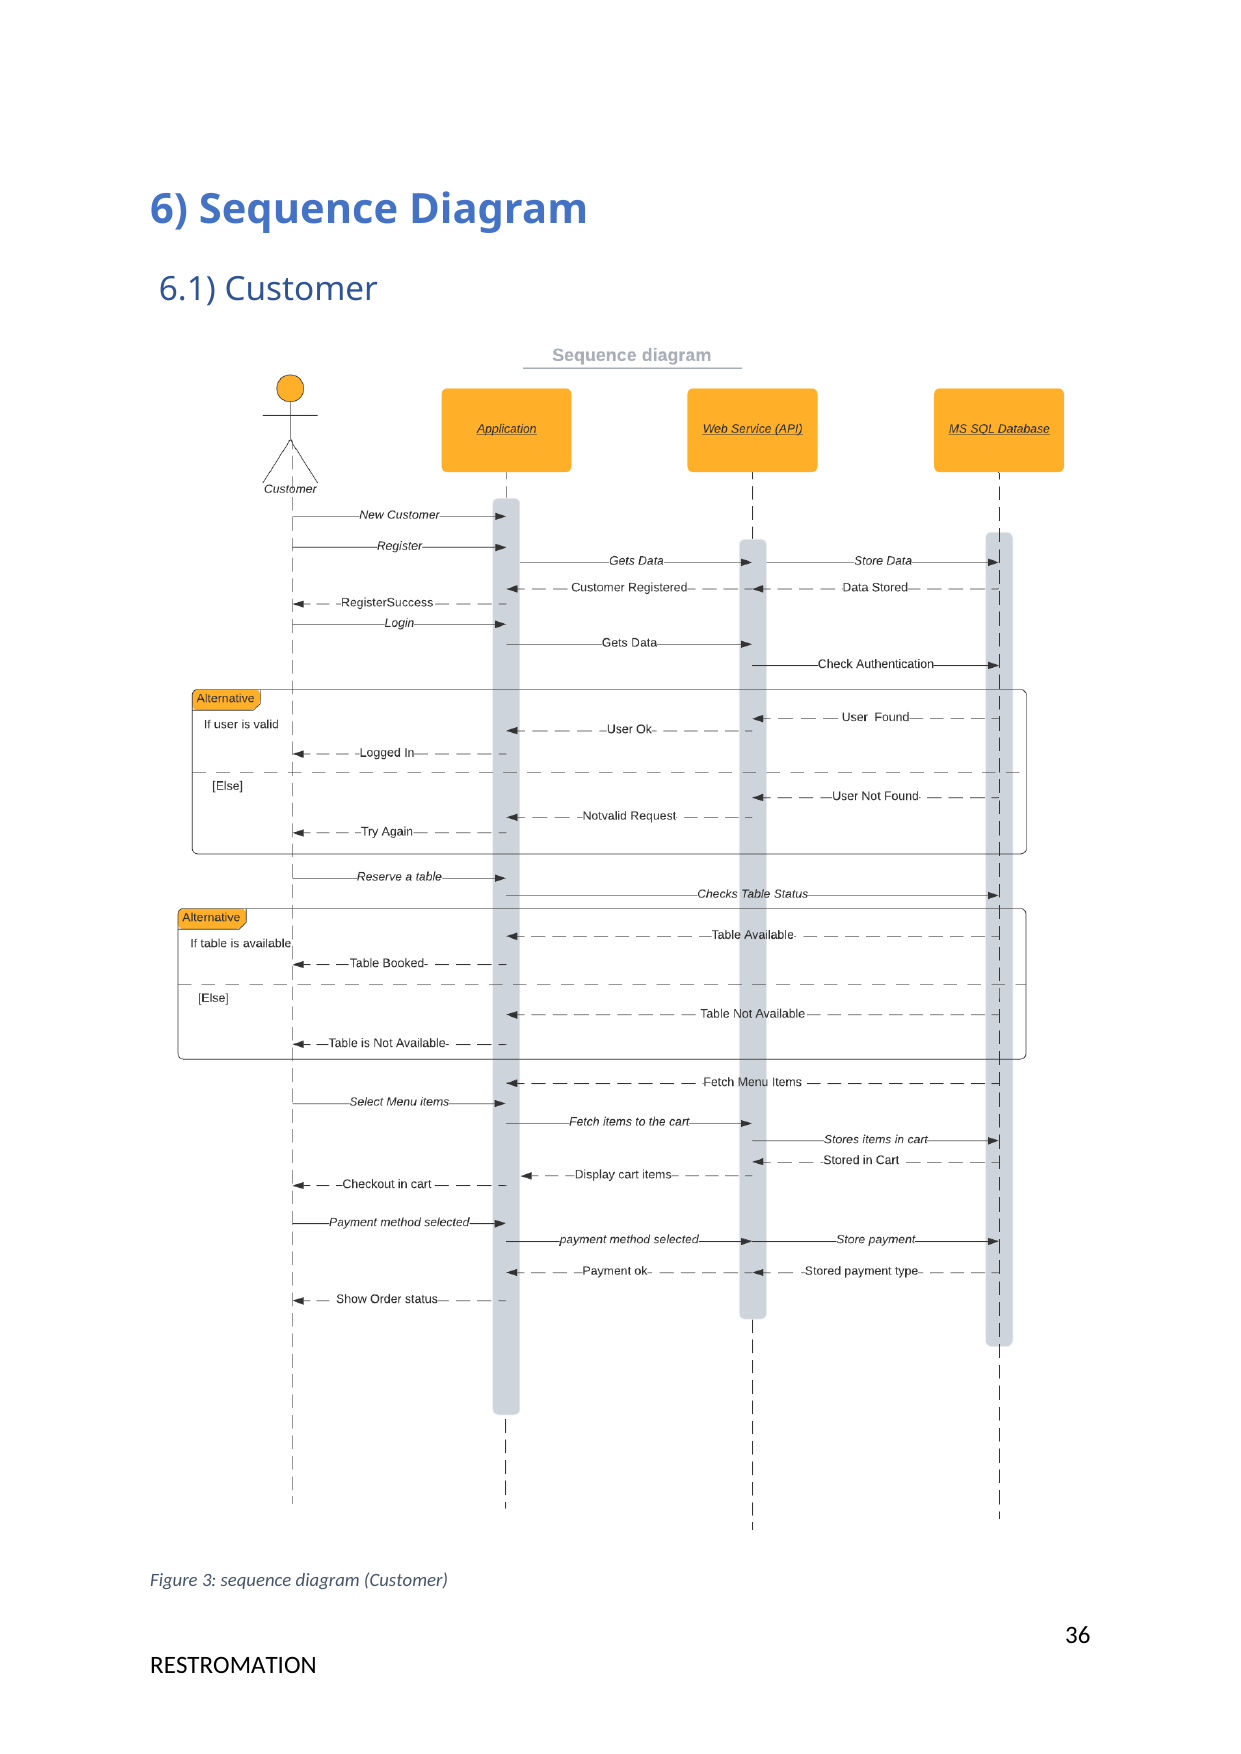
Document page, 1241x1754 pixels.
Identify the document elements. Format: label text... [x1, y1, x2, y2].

subtitle 6) Sequence Diagram [150, 179, 1090, 236]
picture [150, 314, 1091, 1550]
text Figure 3: sequence diagram (Customer) [150, 1568, 1090, 1591]
subtitle 6.1) Customer [150, 265, 1090, 311]
